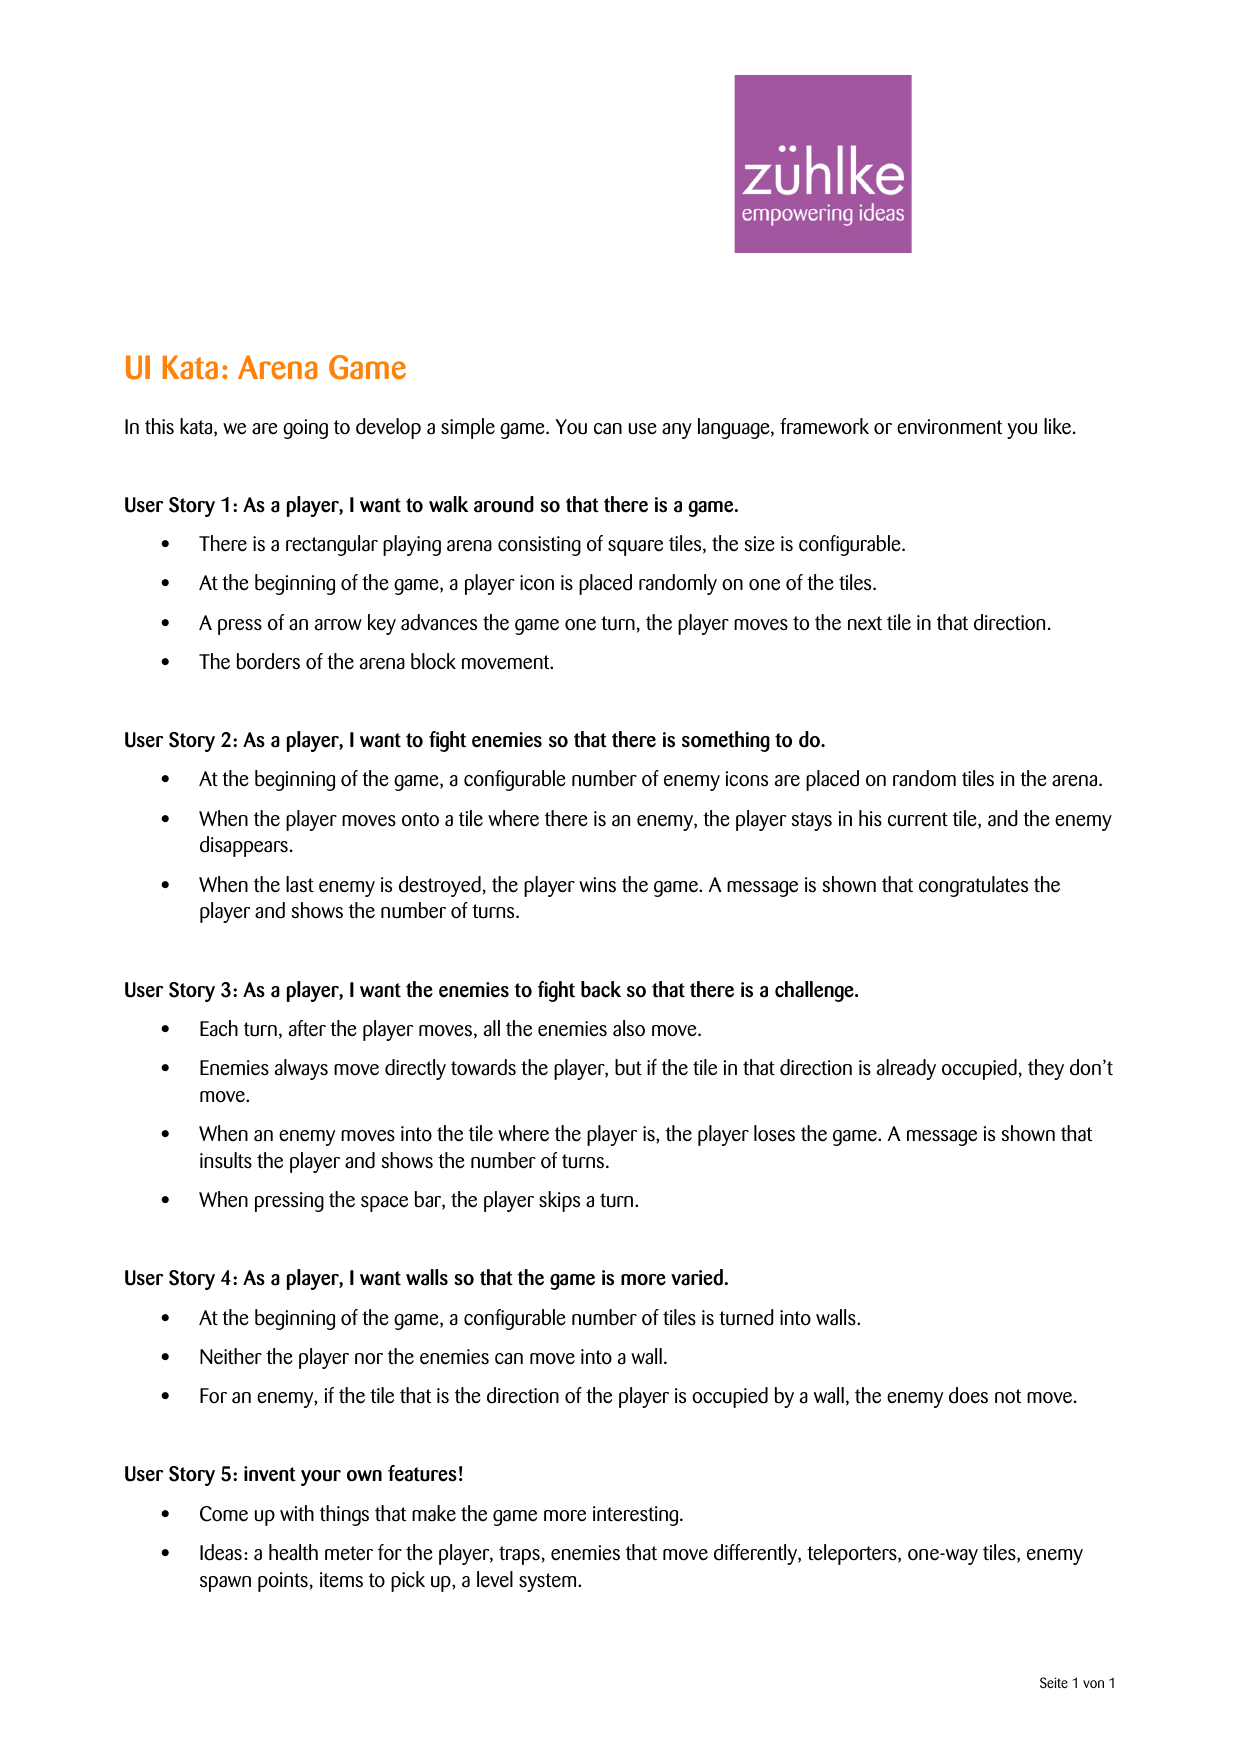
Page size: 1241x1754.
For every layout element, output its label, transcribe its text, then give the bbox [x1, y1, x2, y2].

list When the last enemy is destroyed, the player wins the game. A message is shown that congratulates the player and shows the number of turns. [162, 870, 1116, 924]
list Enemies always move directly towards the player, but if the tile in that direction is already occupied, they don’t move. [162, 1054, 1116, 1107]
list The borders of the arena block movement. [162, 648, 1116, 674]
list When pressing the space bar, the player skips a turn. [162, 1186, 1116, 1213]
list Come up with things that make the game more interesting. [162, 1499, 1116, 1526]
text User Story 1: As a player, I want to walk around so that there is a game. [124, 491, 1116, 517]
list At the beginning of the game, a configurable number of enemy icons are placed on random tiles in the arena. [162, 765, 1116, 792]
list When the player moves onto a tile where there is an enemy, the player stays in his current tile, and the enemy disappears. [162, 804, 1116, 858]
list For an enemy, if the tile that is the direction of the player is occupied by a wall, the enemy does not move. [162, 1382, 1116, 1409]
text User Story 3: As a player, I want the enemies to fight back so that there is a challenge. [124, 976, 1116, 1002]
list At the beginning of the game, a configurable number of tiles is turned into walls. [162, 1303, 1116, 1330]
list When an enemy moves into the tile where the player is, the player loses the game. A message is shown that insults the player and shows the number of turns. [162, 1120, 1116, 1173]
text User Story 5: invent your own features! [124, 1460, 1116, 1487]
list There is a rectangular playing arena consisting of square tiles, the size is configurable. [162, 530, 1116, 557]
text User Story 2: As a player, I want to fight enemies so that there is something to do. [124, 726, 1116, 753]
list A press of an arrow key advances the game one turn, the player moves to the next tile in that direction. [162, 608, 1116, 635]
picture [734, 75, 912, 253]
list At the beginning of the game, a player icon is placed randomly on one of the tiles. [162, 569, 1116, 596]
list Each turn, after the player moves, all the enemies also move. [162, 1014, 1116, 1041]
list Ideas: a health meter for the player, traps, enemies that move differently, teleporters, one-way tiles, enemy spawn points, items to pick up, a level system. [162, 1538, 1116, 1592]
text In this kata, we are going to develop a simple game. You can use any language, framework or environment you like. [124, 412, 1116, 439]
subtitle UI Kata: Arena Game [124, 345, 1116, 387]
list Neither the player nor the enemies can move into a wall. [162, 1343, 1116, 1369]
text User Story 4: As a player, I want walls so that the game is more varied. [124, 1264, 1116, 1291]
